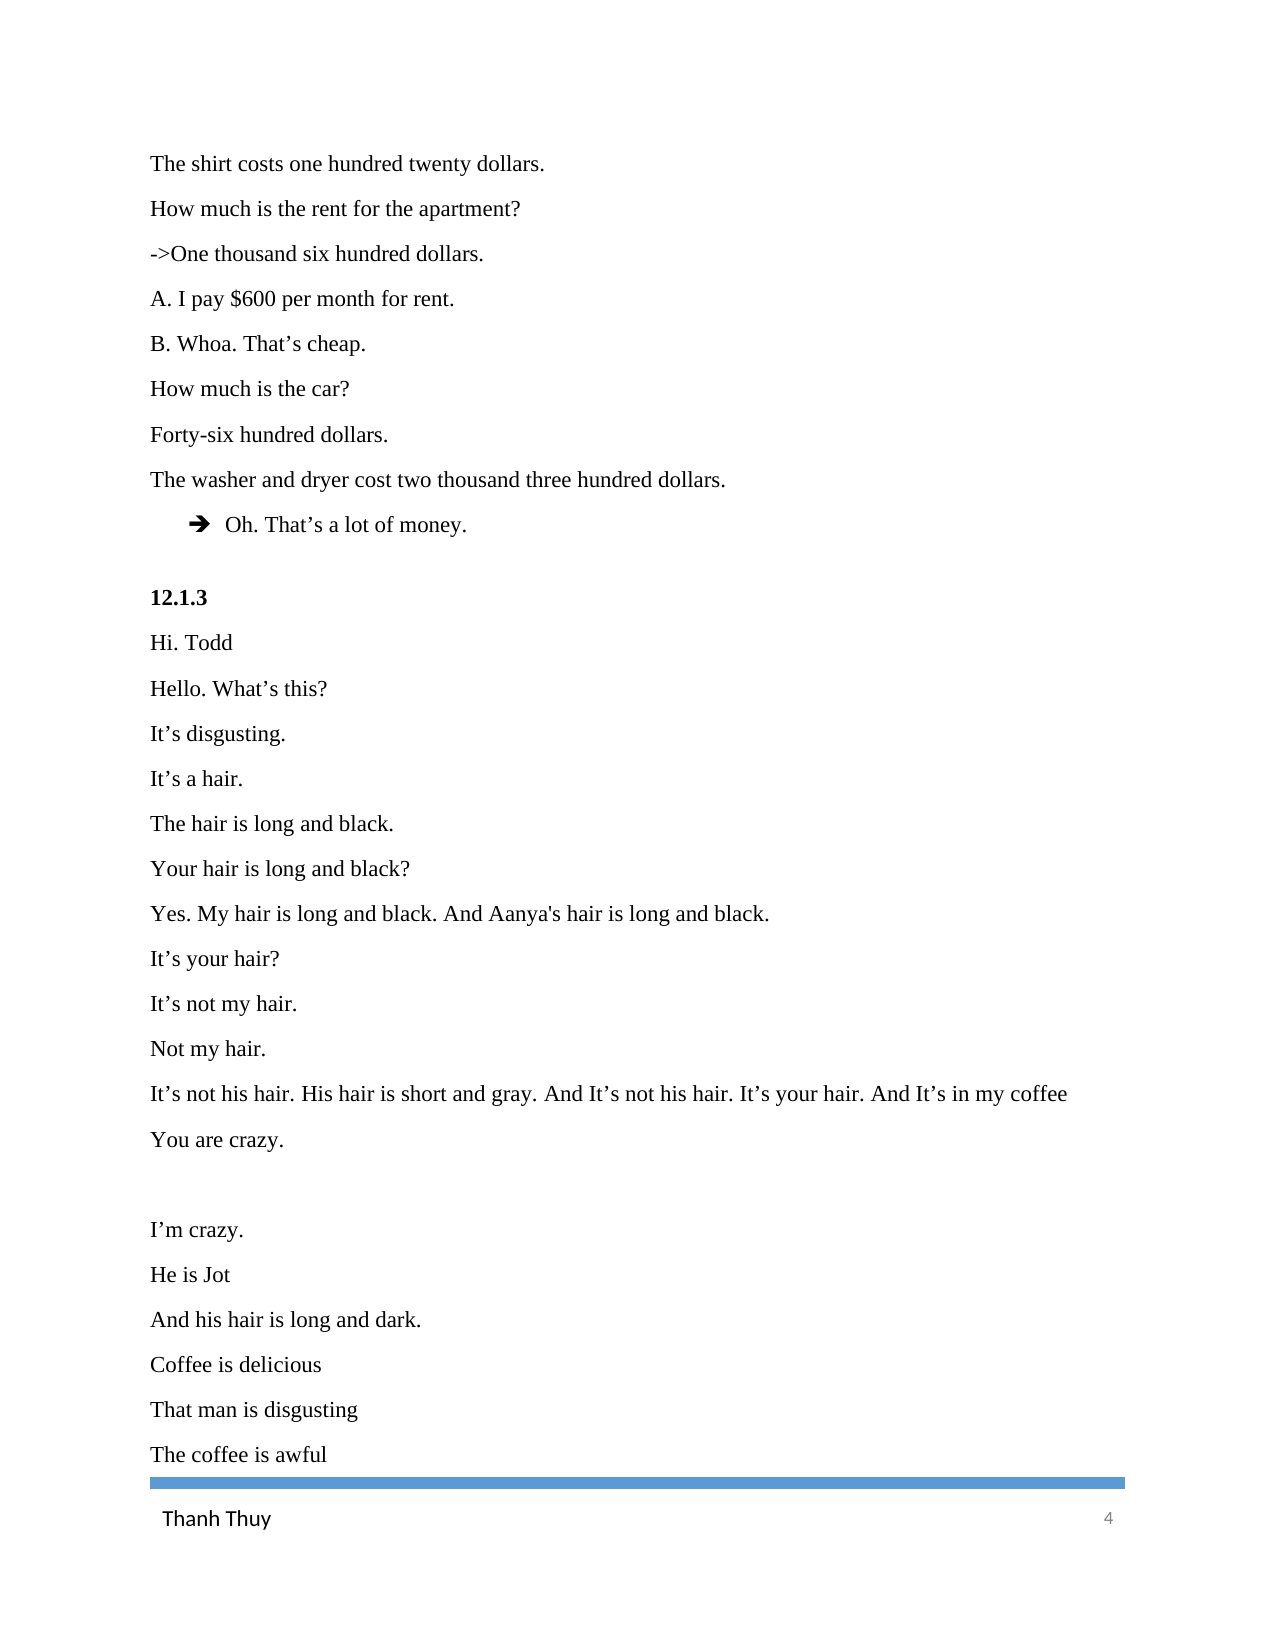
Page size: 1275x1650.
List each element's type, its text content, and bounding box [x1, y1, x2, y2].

list Oh. That’s a lot of money. [187, 511, 1125, 537]
text The hair is long and black. [150, 810, 1125, 836]
text The washer and dryer cost two thousand three hundred dollars. [150, 466, 1125, 492]
text ->One thousand six hundred dollars. [150, 240, 1125, 267]
text Hi. Todd [150, 629, 1125, 656]
text The coffee is awful [150, 1441, 1125, 1468]
text It’s your hair? [150, 945, 1125, 972]
text A. I pay $600 per month for rent. [150, 285, 1125, 312]
text How much is the rent for the apartment? [150, 195, 1125, 221]
text I’m crazy. [150, 1216, 1125, 1242]
text Not my hair. [150, 1035, 1125, 1062]
text Yes. My hair is long and black. And Aanya's hair is long and black. [150, 900, 1125, 926]
text B. Whoa. That’s cheap. [150, 330, 1125, 357]
text It’s a hair. [150, 765, 1125, 791]
text Forty-six hundred dollars. [150, 421, 1125, 447]
text How much is the car? [150, 376, 1125, 402]
text Your hair is long and black? [150, 855, 1125, 881]
text It’s not my hair. [150, 990, 1125, 1017]
text And his hair is long and dark. [150, 1306, 1125, 1332]
text Hello. What’s this? [150, 674, 1125, 701]
text The shirt costs one hundred twenty dollars. [150, 150, 1125, 176]
text He is Jot [150, 1261, 1125, 1287]
text It’s not his hair. His hair is short and gray. And It’s not his hair. It’s your hair. And It’s in my coffee [150, 1081, 1125, 1107]
text 12.1.3 [150, 584, 1125, 611]
text It’s disgusting. [150, 720, 1125, 746]
text That man is disgusting [150, 1396, 1125, 1423]
text You are crazy. [150, 1126, 1125, 1152]
text Coffee is delicious [150, 1351, 1125, 1377]
